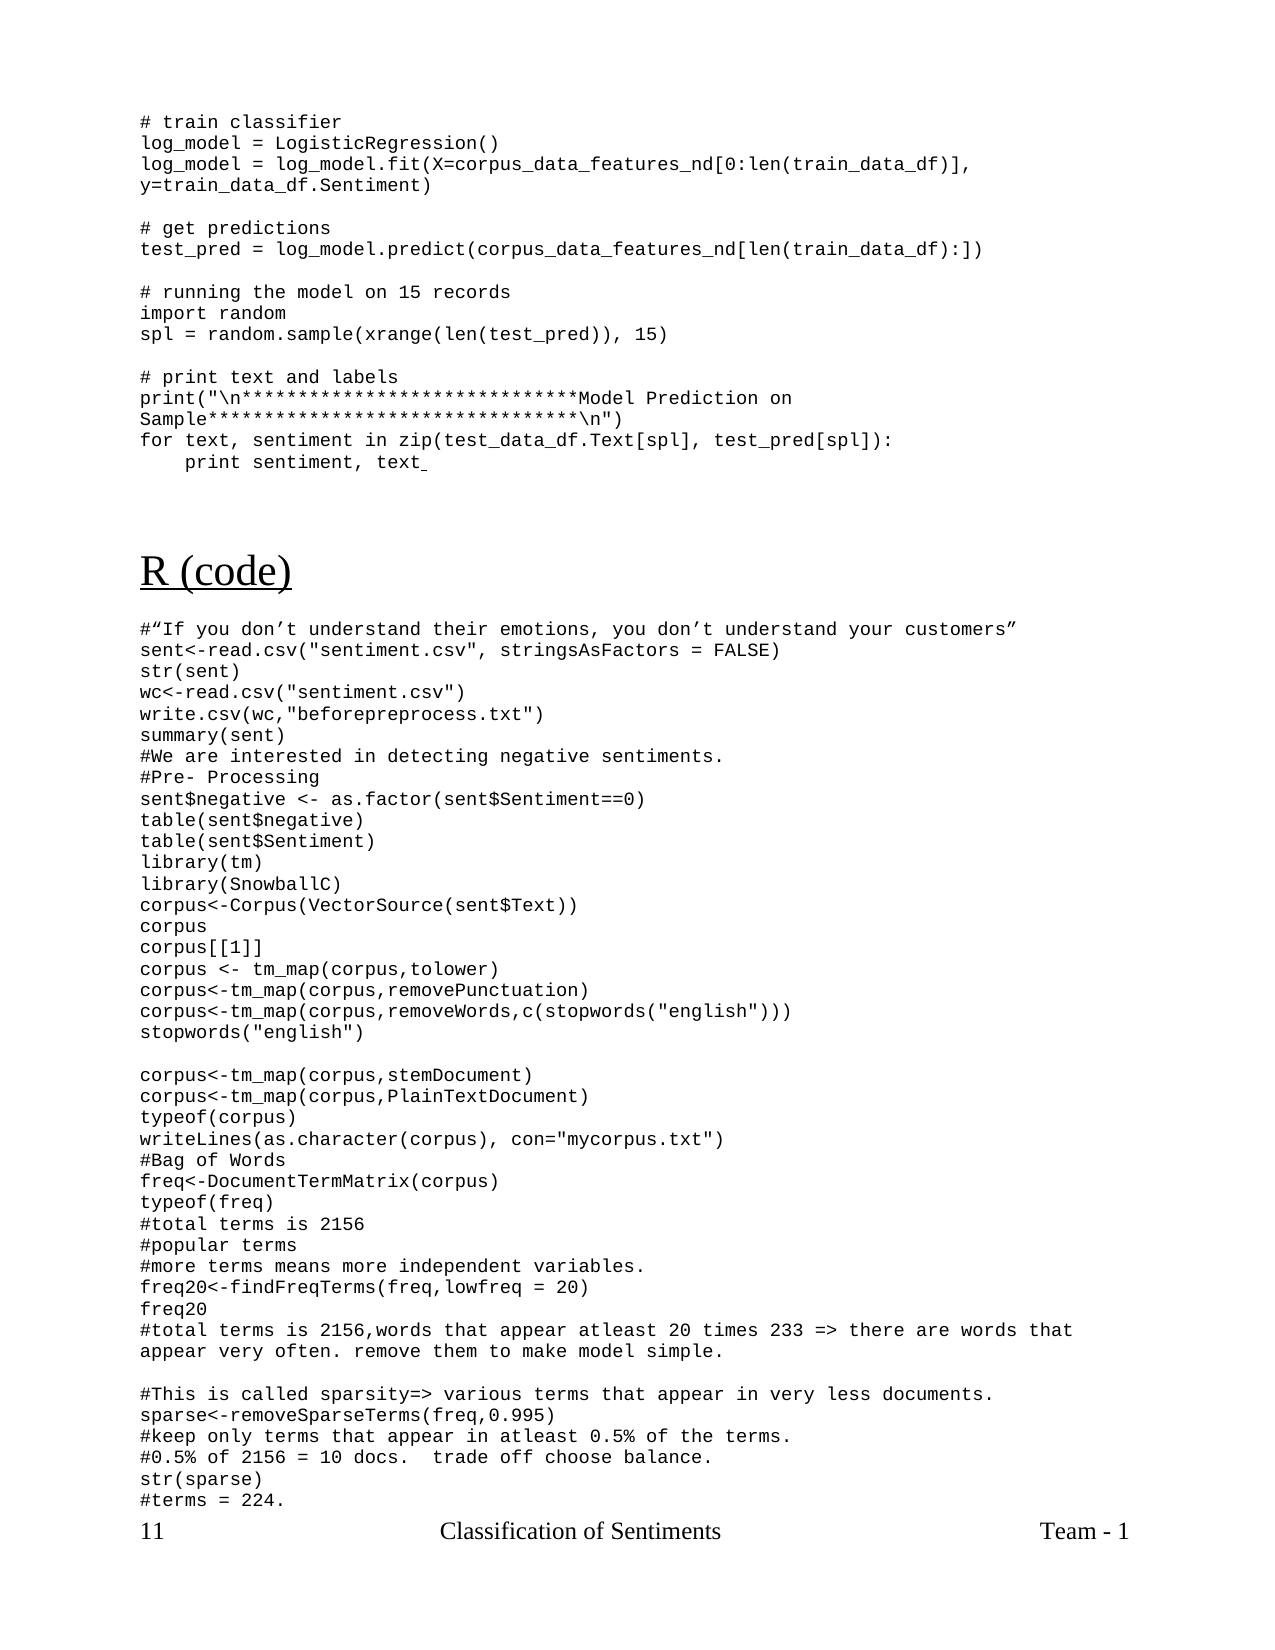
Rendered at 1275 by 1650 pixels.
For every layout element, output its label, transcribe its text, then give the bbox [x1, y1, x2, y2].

text table(sent$negative) [139, 811, 1136, 832]
text write.csv(wc,"beforepreprocess.txt") [139, 704, 1136, 726]
text corpus<-tm_map(corpus,removeWords,c(stopwords("english"))) [139, 1002, 1136, 1023]
text # train classifier [139, 112, 1136, 134]
text typeof(freq) [139, 1193, 1136, 1214]
text #0.5% of 2156 = 10 docs. trade off choose balance. [139, 1448, 1136, 1469]
text #We are interested in detecting negative sentiments. [139, 747, 1136, 768]
text # get predictions [139, 219, 1136, 240]
text str(sent) [139, 662, 1136, 683]
text #keep only terms that appear in atleast 0.5% of the terms. [139, 1427, 1136, 1448]
text print("\n******************************Model Prediction on Sample*********************************\n") [139, 389, 1136, 431]
text corpus[[1]] [139, 938, 1136, 959]
text #popular terms [139, 1236, 1136, 1257]
text #total terms is 2156 [139, 1214, 1136, 1236]
text #“If you don’t understand their emotions, you don’t understand your customers” [139, 619, 1136, 641]
text #This is called sparsity=> various terms that appear in very less documents. [139, 1384, 1136, 1406]
text corpus<-Corpus(VectorSource(sent$Text)) [139, 896, 1136, 917]
text spl = random.sample(xrange(len(test_pred)), 15) [139, 325, 1136, 346]
text corpus [139, 917, 1136, 938]
text print sentiment, text [139, 452, 1136, 474]
text corpus<-tm_map(corpus,PlainTextDocument) [139, 1087, 1136, 1108]
text wc<-read.csv("sentiment.csv") [139, 683, 1136, 704]
text log_model = log_model.fit(X=corpus_data_features_nd[0:len(train_data_df)], y=train_data_df.Sentiment) [139, 155, 1136, 197]
text sent<-read.csv("sentiment.csv", stringsAsFactors = FALSE) [139, 641, 1136, 662]
text typeof(corpus) [139, 1108, 1136, 1129]
text #total terms is 2156,words that appear atleast 20 times 233 => there are words that appear very often. remove them to make model simple. [139, 1321, 1136, 1363]
text for text, sentiment in zip(test_data_df.Text[spl], test_pred[spl]): [139, 431, 1136, 452]
text stopwords("english") [139, 1023, 1136, 1044]
text sparse<-removeSparseTerms(freq,0.995) [139, 1406, 1136, 1427]
subtitle R (code) [139, 544, 1136, 594]
text import random [139, 304, 1136, 325]
text summary(sent) [139, 726, 1136, 747]
text #Bag of Words [139, 1151, 1136, 1172]
text library(tm) [139, 853, 1136, 874]
text freq<-DocumentTermMatrix(corpus) [139, 1172, 1136, 1193]
text sent$negative <- as.factor(sent$Sentiment==0) [139, 789, 1136, 811]
text freq20<-findFreqTerms(freq,lowfreq = 20) [139, 1278, 1136, 1299]
text freq20 [139, 1299, 1136, 1321]
text # running the model on 15 records [139, 282, 1136, 304]
text str(sparse) [139, 1469, 1136, 1491]
text # print text and labels [139, 367, 1136, 389]
text #more terms means more independent variables. [139, 1257, 1136, 1278]
text log_model = LogisticRegression() [139, 134, 1136, 155]
text corpus<-tm_map(corpus,removePunctuation) [139, 981, 1136, 1002]
text corpus<-tm_map(corpus,stemDocument) [139, 1066, 1136, 1087]
text test_pred = log_model.predict(corpus_data_features_nd[len(train_data_df):]) [139, 240, 1136, 261]
text #Pre- Processing [139, 768, 1136, 789]
text writeLines(as.character(corpus), con="mycorpus.txt") [139, 1129, 1136, 1151]
text corpus <- tm_map(corpus,tolower) [139, 959, 1136, 981]
text #terms = 224. [139, 1491, 1136, 1512]
text table(sent$Sentiment) [139, 832, 1136, 853]
text library(SnowballC) [139, 874, 1136, 896]
